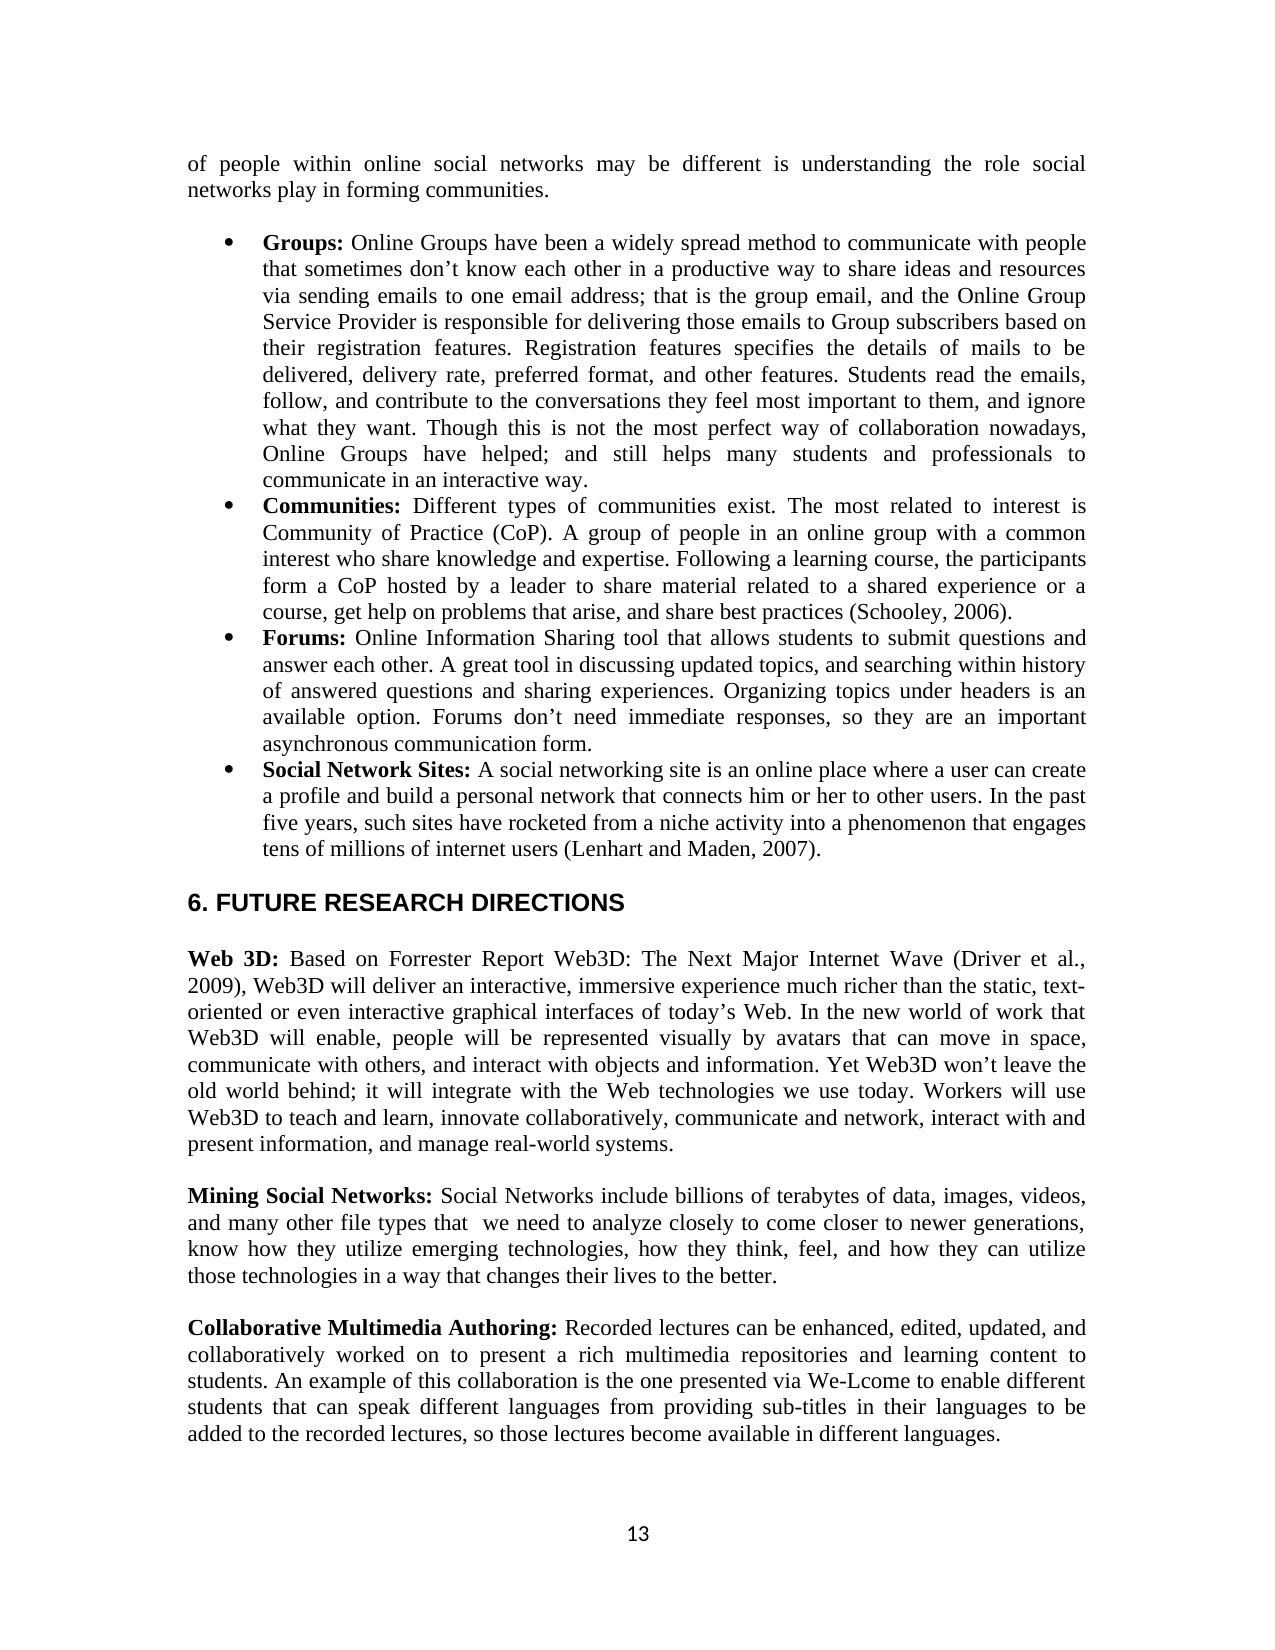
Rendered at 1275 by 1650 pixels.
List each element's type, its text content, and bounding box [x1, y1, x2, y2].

text Collaborative Multimedia Authoring: Recorded lectures can be enhanced, edited, updated, and collaboratively worked on to present a rich multimedia repositories and learning content to students. An example of this collaboration is the one presented via We-Lcome to enable different students that can speak different languages from providing sub-titles in their languages to be added to the recorded lectures, so those lectures become available in different languages. [187, 1314, 1087, 1446]
list Groups: Online Groups have been a widely spread method to communicate with people that sometimes don’t know each other in a productive way to share ideas and resources via sending emails to one email address; that is the group email, and the Online Group Service Provider is responsible for delivering those emails to Group subscribers based on their registration features. Registration features specifies the details of mails to be delivered, delivery rate, preferred format, and other features. Students read the emails, follow, and contribute to the conversations they feel most important to them, and ignore what they want. Though this is not the most perfect way of collaboration nowadays, Online Groups have helped; and still helps many students and professionals to communicate in an interactive way. [225, 229, 1087, 493]
list Forums: Online Information Sharing tool that allows students to submit questions and answer each other. A great tool in discussing updated topics, and searching within history of answered questions and sharing experiences. Organizing topics under headers is an available option. Forums don’t need immediate responses, so they are an important asynchronous communication form. [225, 624, 1087, 756]
text Web 3D: Based on Forrester Report Web3D: The Next Major Internet Wave (Driver et al., 2009), Web3D will deliver an interactive, immersive experience much richer than the static, text-oriented or even interactive graphical interfaces of today’s Web. In the new world of work that Web3D will enable, people will be represented visually by avatars that can move in space, communicate with others, and interact with objects and information. Yet Web3D won’t leave the old world behind; it will integrate with the Web technologies we use today. Workers will use Web3D to teach and learn, innovate collaboratively, communicate and network, interact with and present information, and manage real-world systems. [187, 945, 1087, 1156]
list Communities: Different types of communities exist. The most related to interest is Community of Practice (CoP). A group of people in an online group with a common interest who share knowledge and expertise. Following a learning course, the participants form a CoP hosted by a leader to share material related to a shared experience or a course, get help on problems that arise, and share best practices (Schooley, 2006). [225, 493, 1087, 624]
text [187, 150, 1087, 203]
list FUTURE RESEARCH DIRECTIONS [187, 888, 1087, 917]
list Social Network Sites: A social networking site is an online place where a user can create a profile and build a personal network that connects him or her to other users. In the past five years, such sites have rocketed from a niche activity into a phenomenon that engages tens of millions of internet users (Lenhart and Maden, 2007). [225, 756, 1087, 862]
text Mining Social Networks: Social Networks include billions of terabytes of data, images, videos, and many other file types that we need to analyze closely to come closer to newer generations, know how they utilize emerging technologies, how they think, feel, and how they can utilize those technologies in a way that changes their lives to the better. [187, 1183, 1087, 1288]
